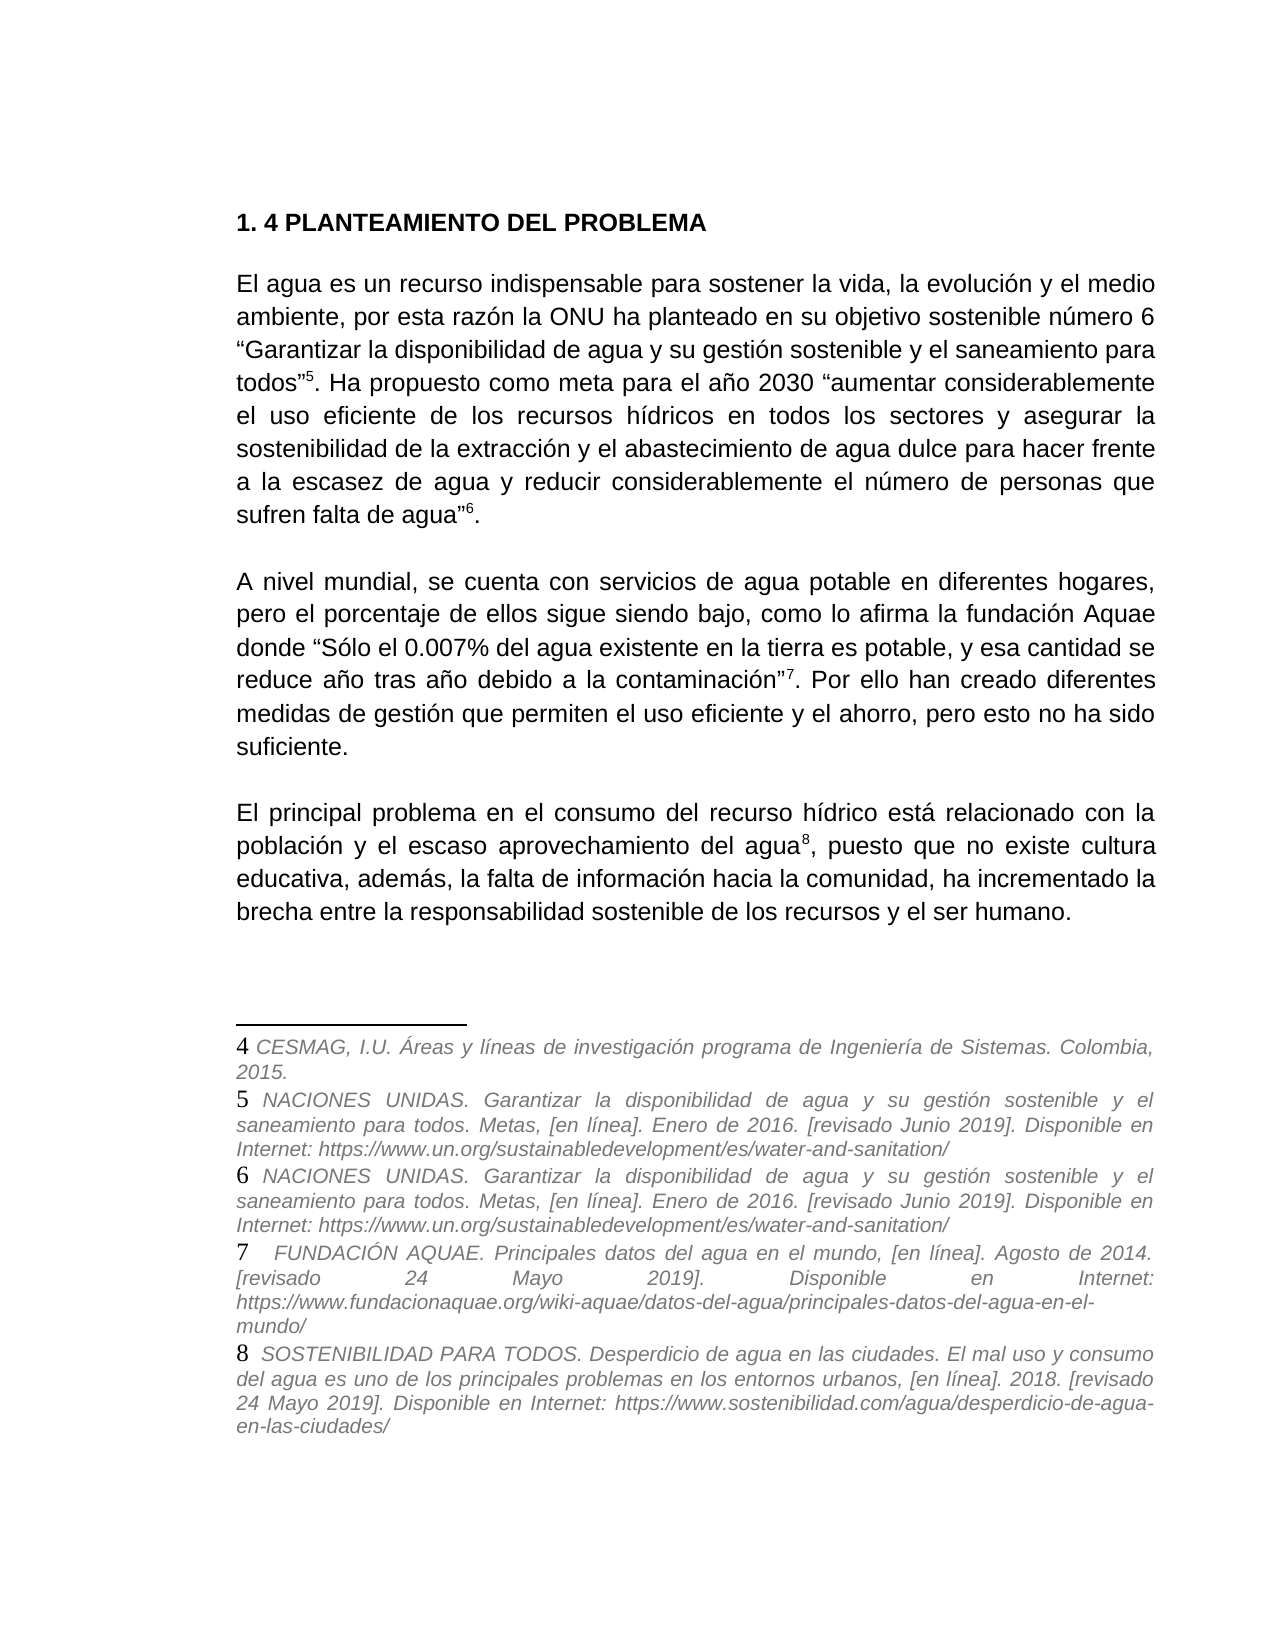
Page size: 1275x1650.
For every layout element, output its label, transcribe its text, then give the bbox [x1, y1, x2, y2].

text A nivel mundial, se cuenta con servicios de agua potable en diferentes hogares, pero el porcentaje de ellos sigue siendo bajo, como lo afirma la fundación Aquae donde “Sólo el 0.007% del agua existente en la tierra es potable, y esa cantidad se reduce año tras año debido a la contaminación”. Por ello han creado diferentes medidas de gestión que permiten el uso eficiente y el ahorro, pero esto no ha sido suficiente. [236, 566, 1157, 760]
text El principal problema en el consumo del recurso hídrico está relacionado con la población y el escaso aprovechamiento del agua, puesto que no existe cultura educativa, además, la falta de información hacia la comunidad, ha incrementado la brecha entre la responsabilidad sostenible de los recursos y el ser humano. [236, 798, 1157, 925]
subtitle 1. 4 PLANTEAMIENTO DEL PROBLEMA [236, 207, 1157, 236]
text El agua es un recurso indispensable para sostener la vida, la evolución y el medio ambiente, por esta razón la ONU ha planteado en su objetivo sostenible número 6 “Garantizar la disponibilidad de agua y su gestión sostenible y el saneamiento para todos”. Ha propuesto como meta para el año 2030 “aumentar considerablemente el uso eficiente de los recursos hídricos en todos los sectores y asegurar la sostenibilidad de la extracción y el abastecimiento de agua dulce para hacer frente a la escasez de agua y reducir considerablemente el número de personas que sufren falta de agua”. [236, 269, 1157, 529]
